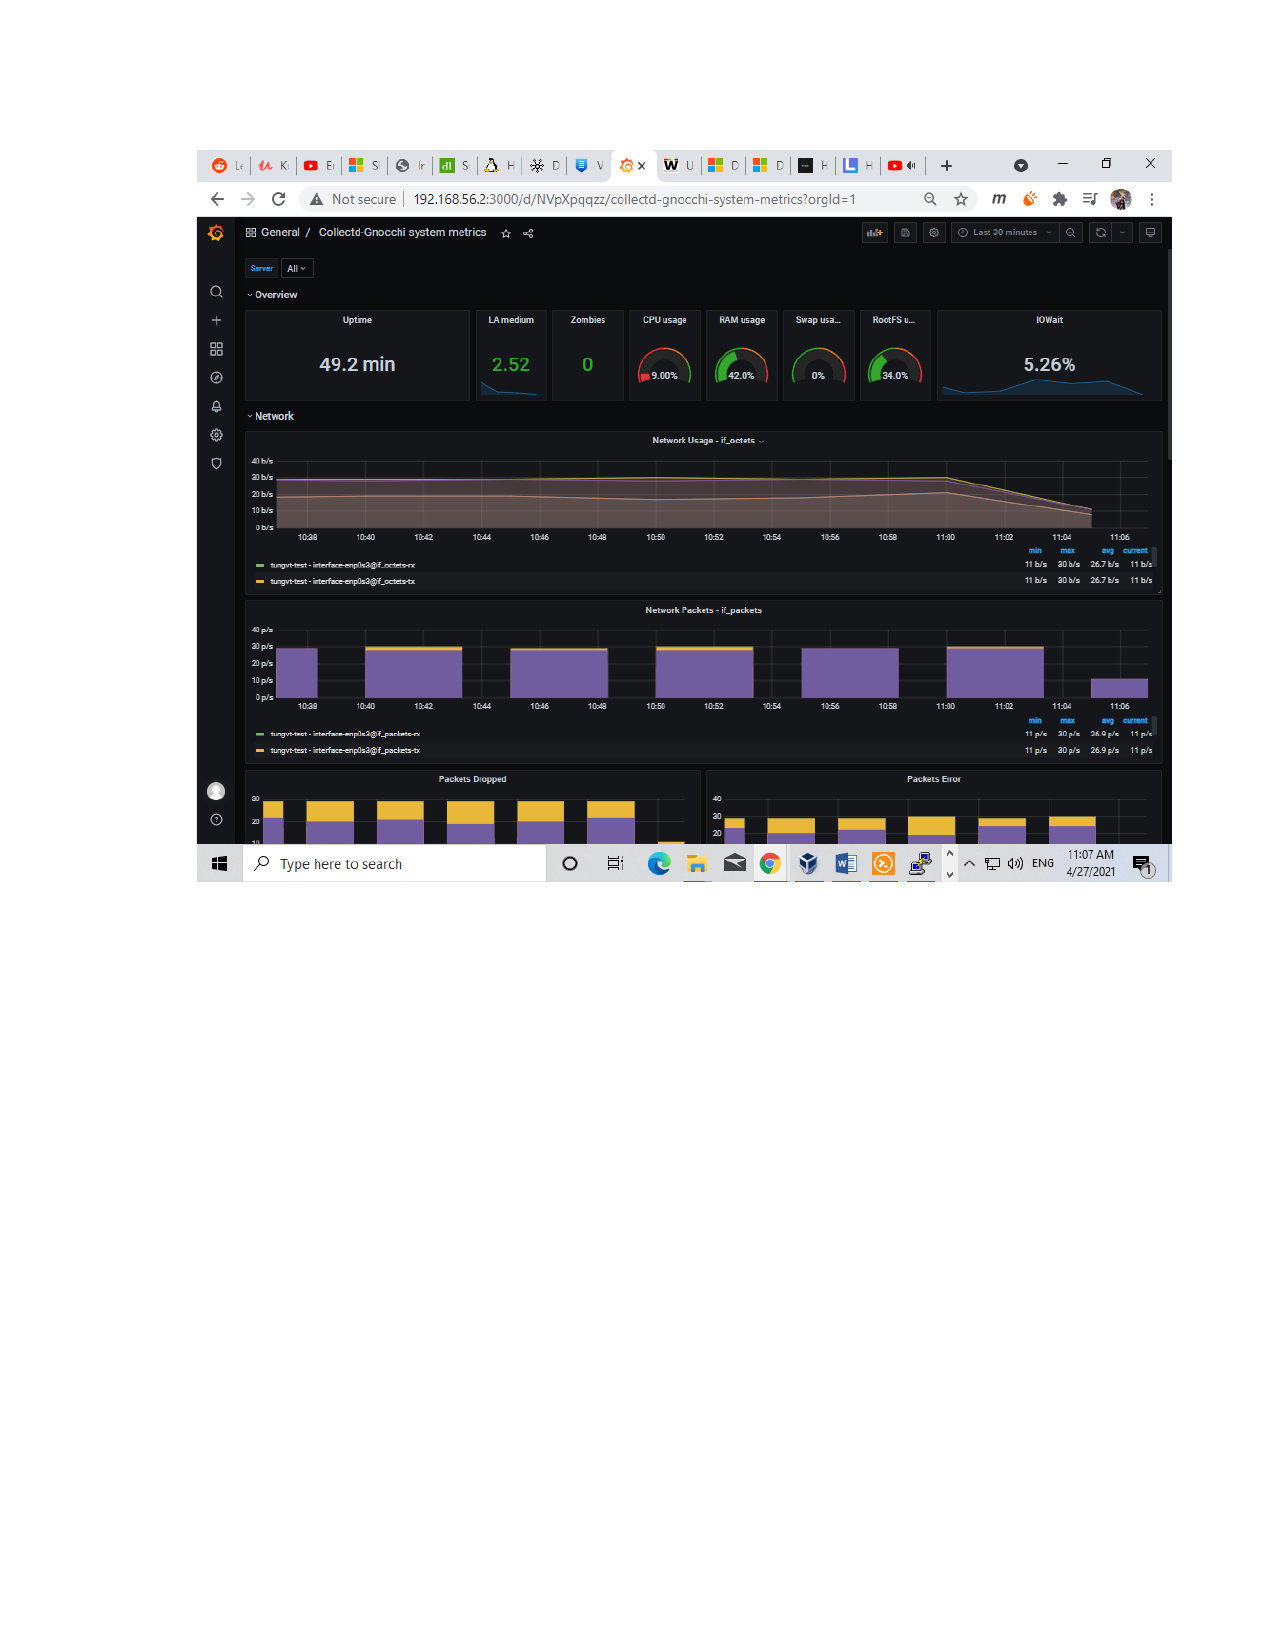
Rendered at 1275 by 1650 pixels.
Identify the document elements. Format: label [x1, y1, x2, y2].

picture [196, 150, 1172, 882]
